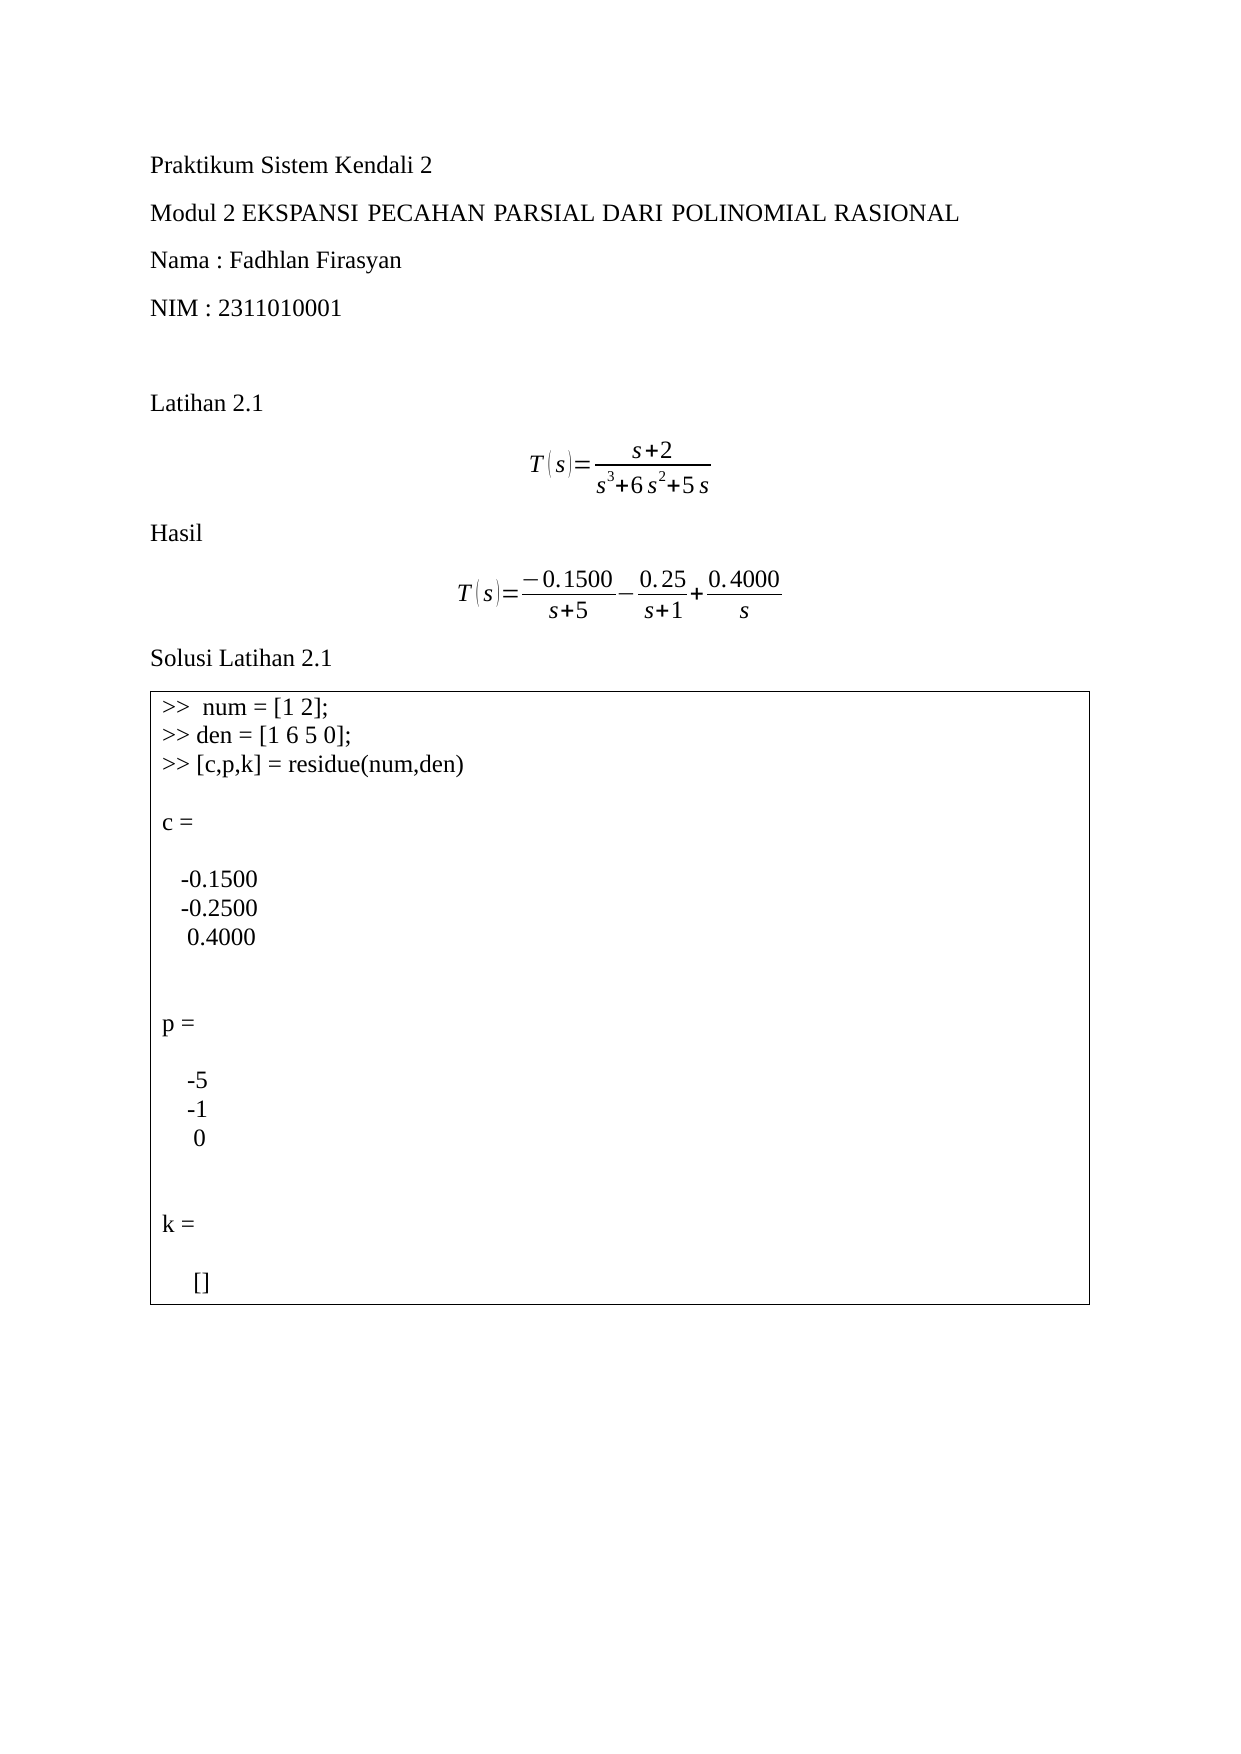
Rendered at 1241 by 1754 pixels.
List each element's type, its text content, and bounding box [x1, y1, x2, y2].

text Praktikum Sistem Kendali 2 [150, 150, 1090, 179]
table_header >> num = [1 2]; >> den = [1 6 5 0]; >> [c,p,k] = residue(num,den) c = -0.1500 -0.2500 0.4000 p = -5 -1 0 k = [] [151, 692, 1089, 1304]
text Solusi Latihan 2.1 [150, 643, 1090, 672]
text Latihan 2.1 [150, 388, 1090, 417]
text Modul 2 EKSPANSI PECAHAN PARSIAL DARI POLINOMIAL RASIONAL [150, 198, 1090, 226]
text Nama : Fadhlan Firasyan [150, 245, 1090, 274]
text Hasil [150, 518, 1090, 546]
text NIM : 2311010001 [150, 293, 1090, 322]
